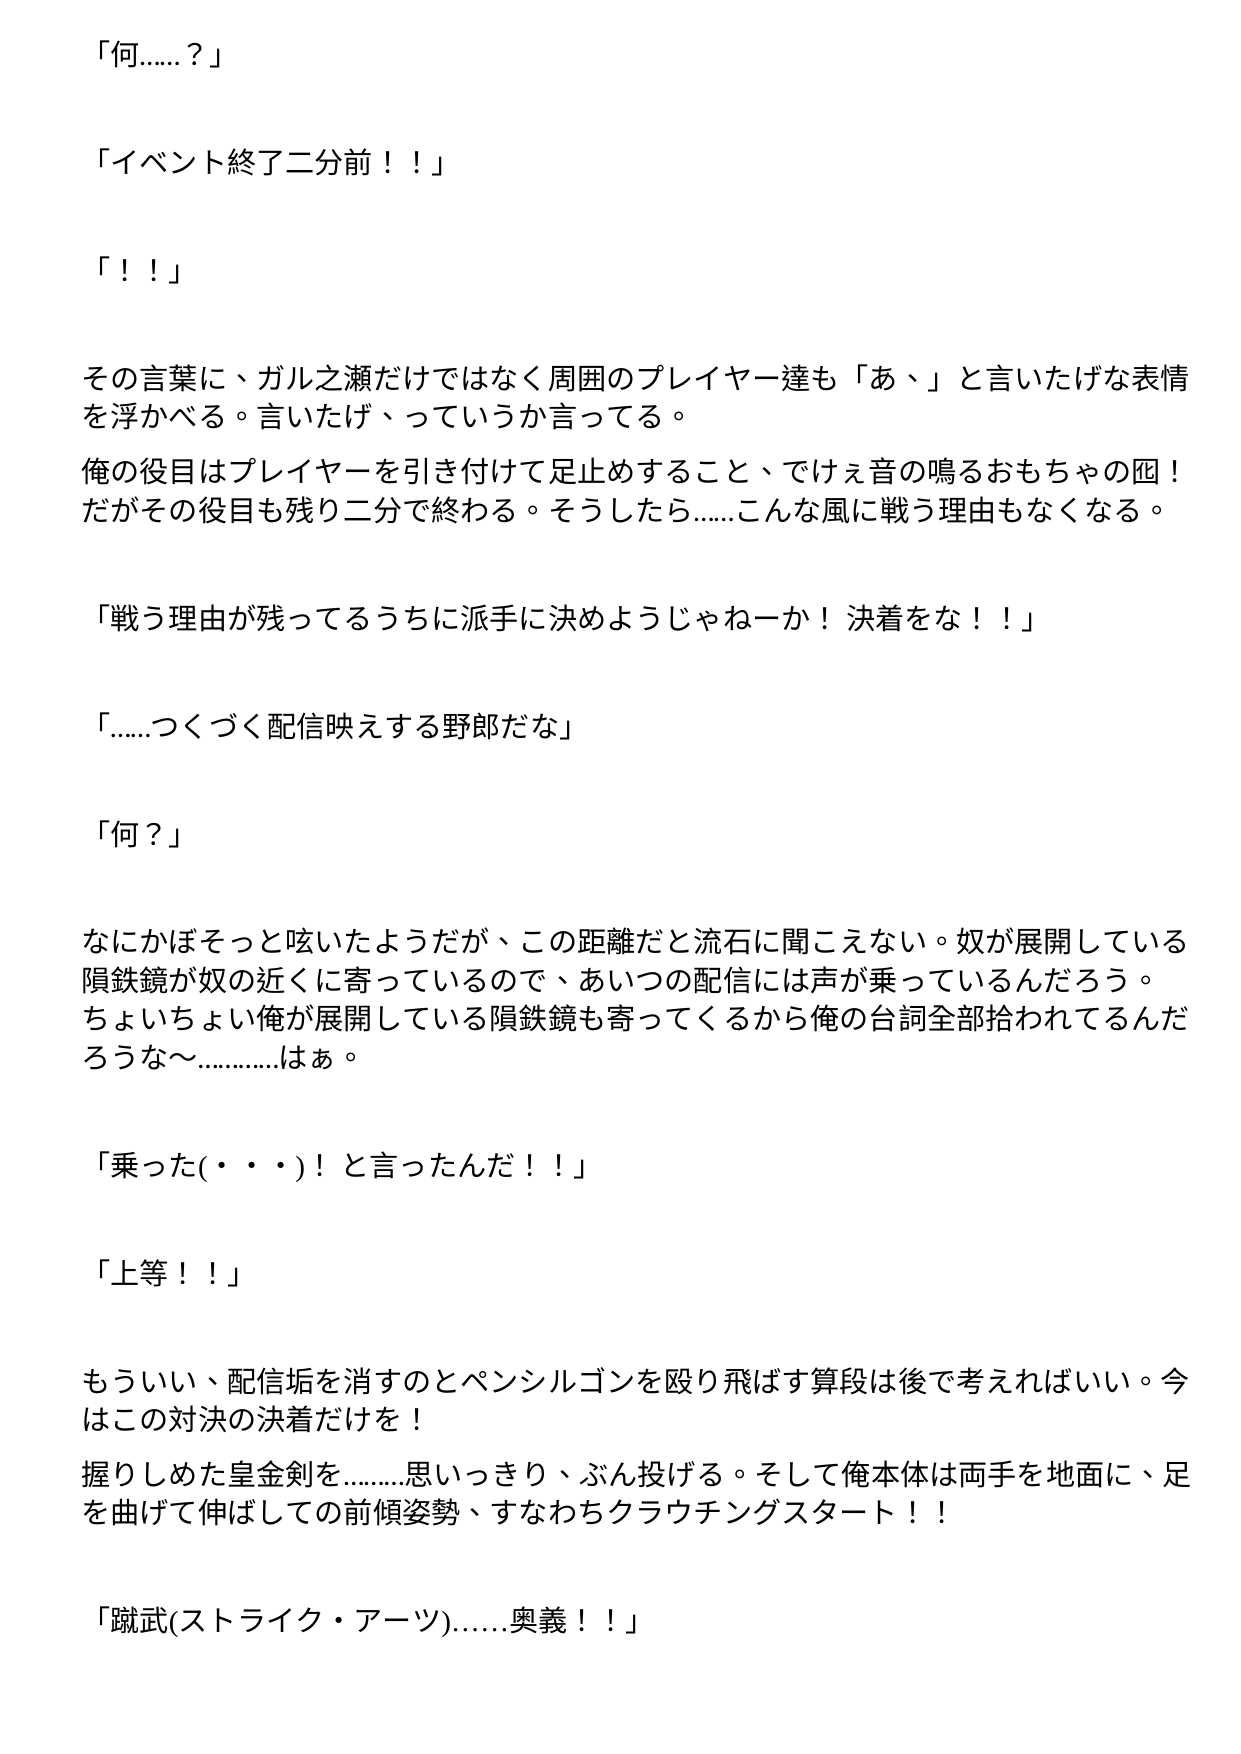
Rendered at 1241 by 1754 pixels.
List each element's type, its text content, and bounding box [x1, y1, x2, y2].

text 握りしめた皇金剣を………思いっきり、ぶん投げる。そして俺本体は両手を地面に、足を曲げて伸ばしての前傾姿勢、すなわちクラウチングスタート！！ [81, 1457, 1215, 1531]
text 俺の役目はプレイヤーを引き付けて足止めすること、でけぇ音の鳴るおもちゃの囮！ だがその役目も残り二分で終わる。そうしたら……こんな風に戦う理由もなくなる。 [81, 454, 1215, 528]
text 「戦う理由が残ってるうちに派手に決めようじゃねーか！ 決着をな！！」 [81, 601, 1215, 636]
text もういい、配信垢を消すのとペンシルゴンを殴り飛ばす算段は後で考えればいい。今はこの対決の決着だけを！ [81, 1364, 1215, 1438]
text その言葉に、ガル之瀬だけではなく周囲のプレイヤー達も「あ、」と言いたげな表情を浮かべる。言いたげ、っていうか言ってる。 [81, 361, 1215, 435]
text 「乗った(・・・)！ と言ったんだ！！」 [81, 1148, 1215, 1183]
text 「蹴武(ストライク・アーツ)……奥義！！」 [81, 1603, 1215, 1639]
text 「イベント終了二分前！！」 [81, 145, 1215, 181]
text なにかぼそっと呟いたようだが、この距離だと流石に聞こえない。奴が展開している隕鉄鏡が奴の近くに寄っているので、あいつの配信には声が乗っているんだろう。ちょいちょい俺が展開している隕鉄鏡も寄ってくるから俺の台詞全部拾われてるんだろうな～…………はぁ。 [81, 924, 1215, 1076]
text 「！！」 [81, 253, 1215, 289]
text 「……つくづく配信映えする野郎だな」 [81, 709, 1215, 744]
text 「上等！！」 [81, 1256, 1215, 1291]
text 「何？」 [81, 817, 1215, 852]
text 「何……？」 [81, 37, 1215, 73]
